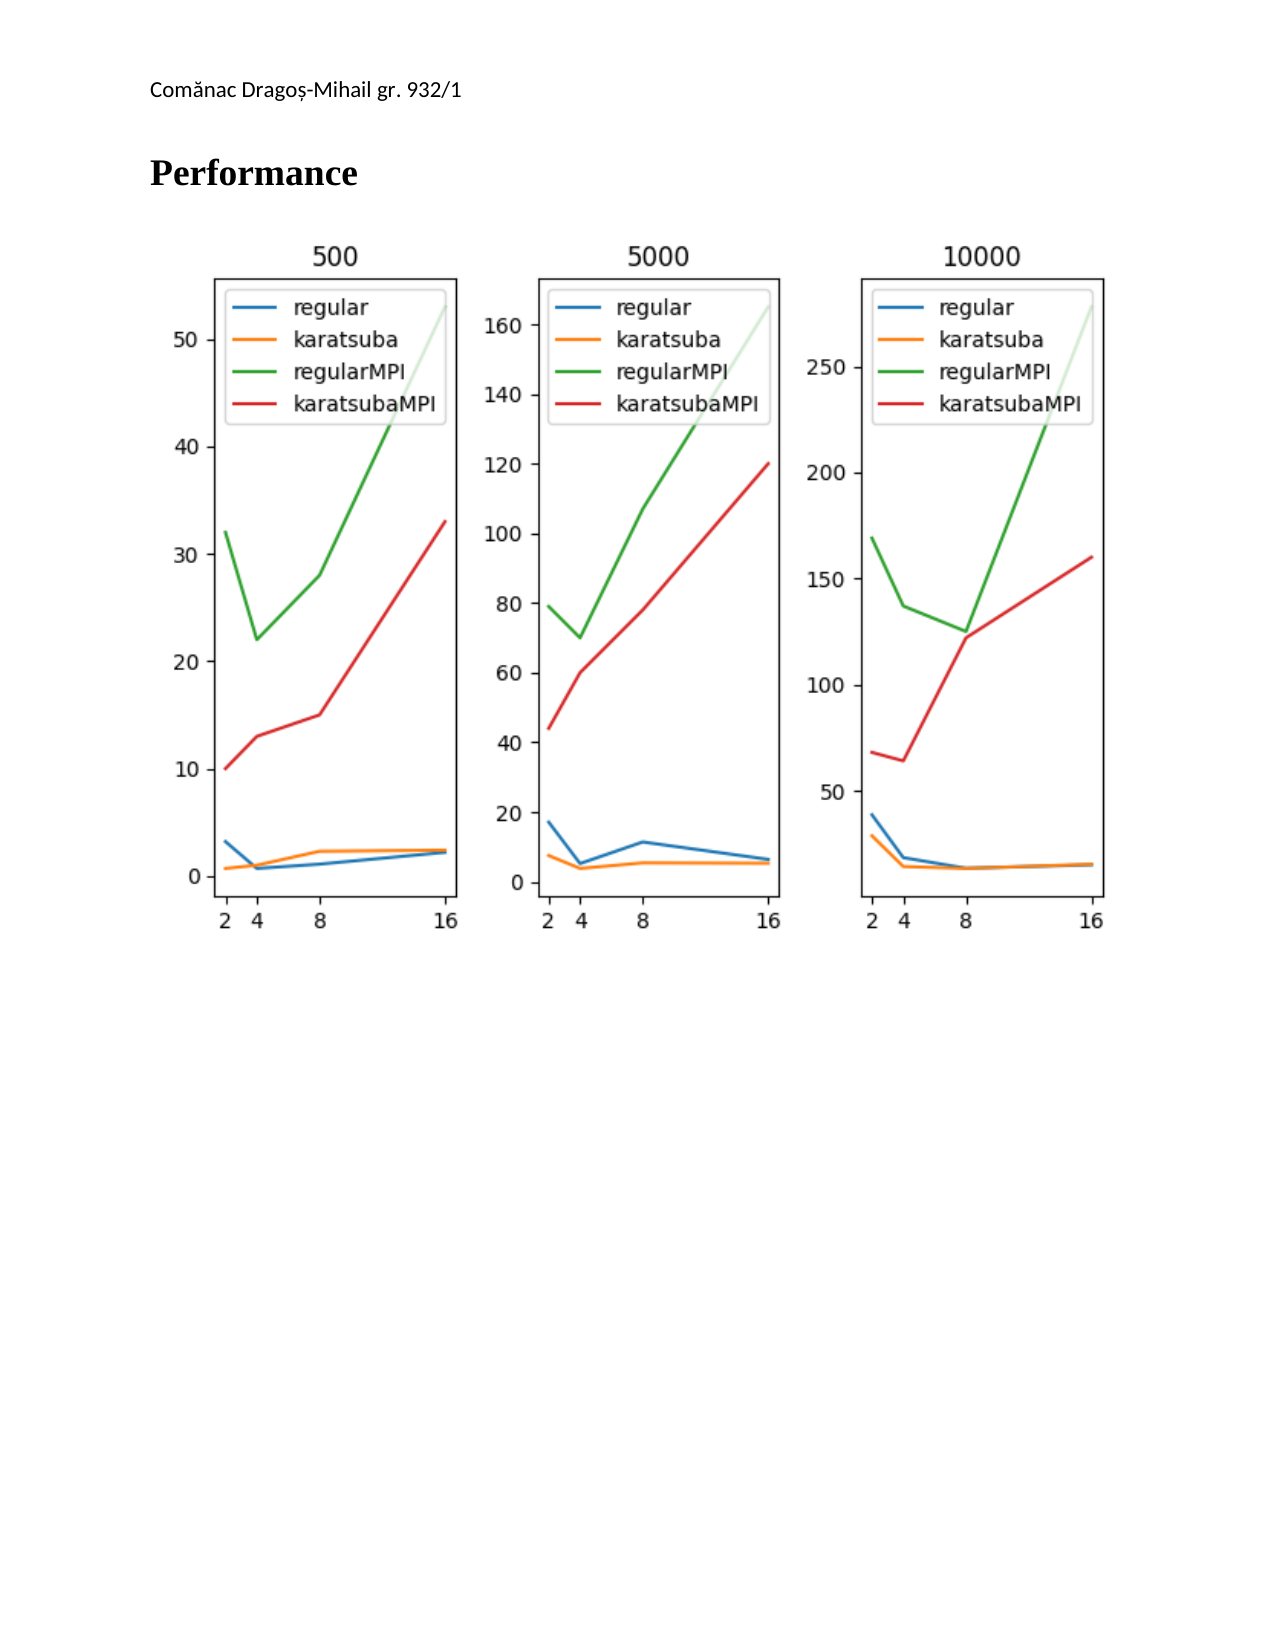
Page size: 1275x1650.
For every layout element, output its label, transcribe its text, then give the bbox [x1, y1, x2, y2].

text Performance [150, 150, 1125, 193]
picture [150, 222, 1125, 956]
